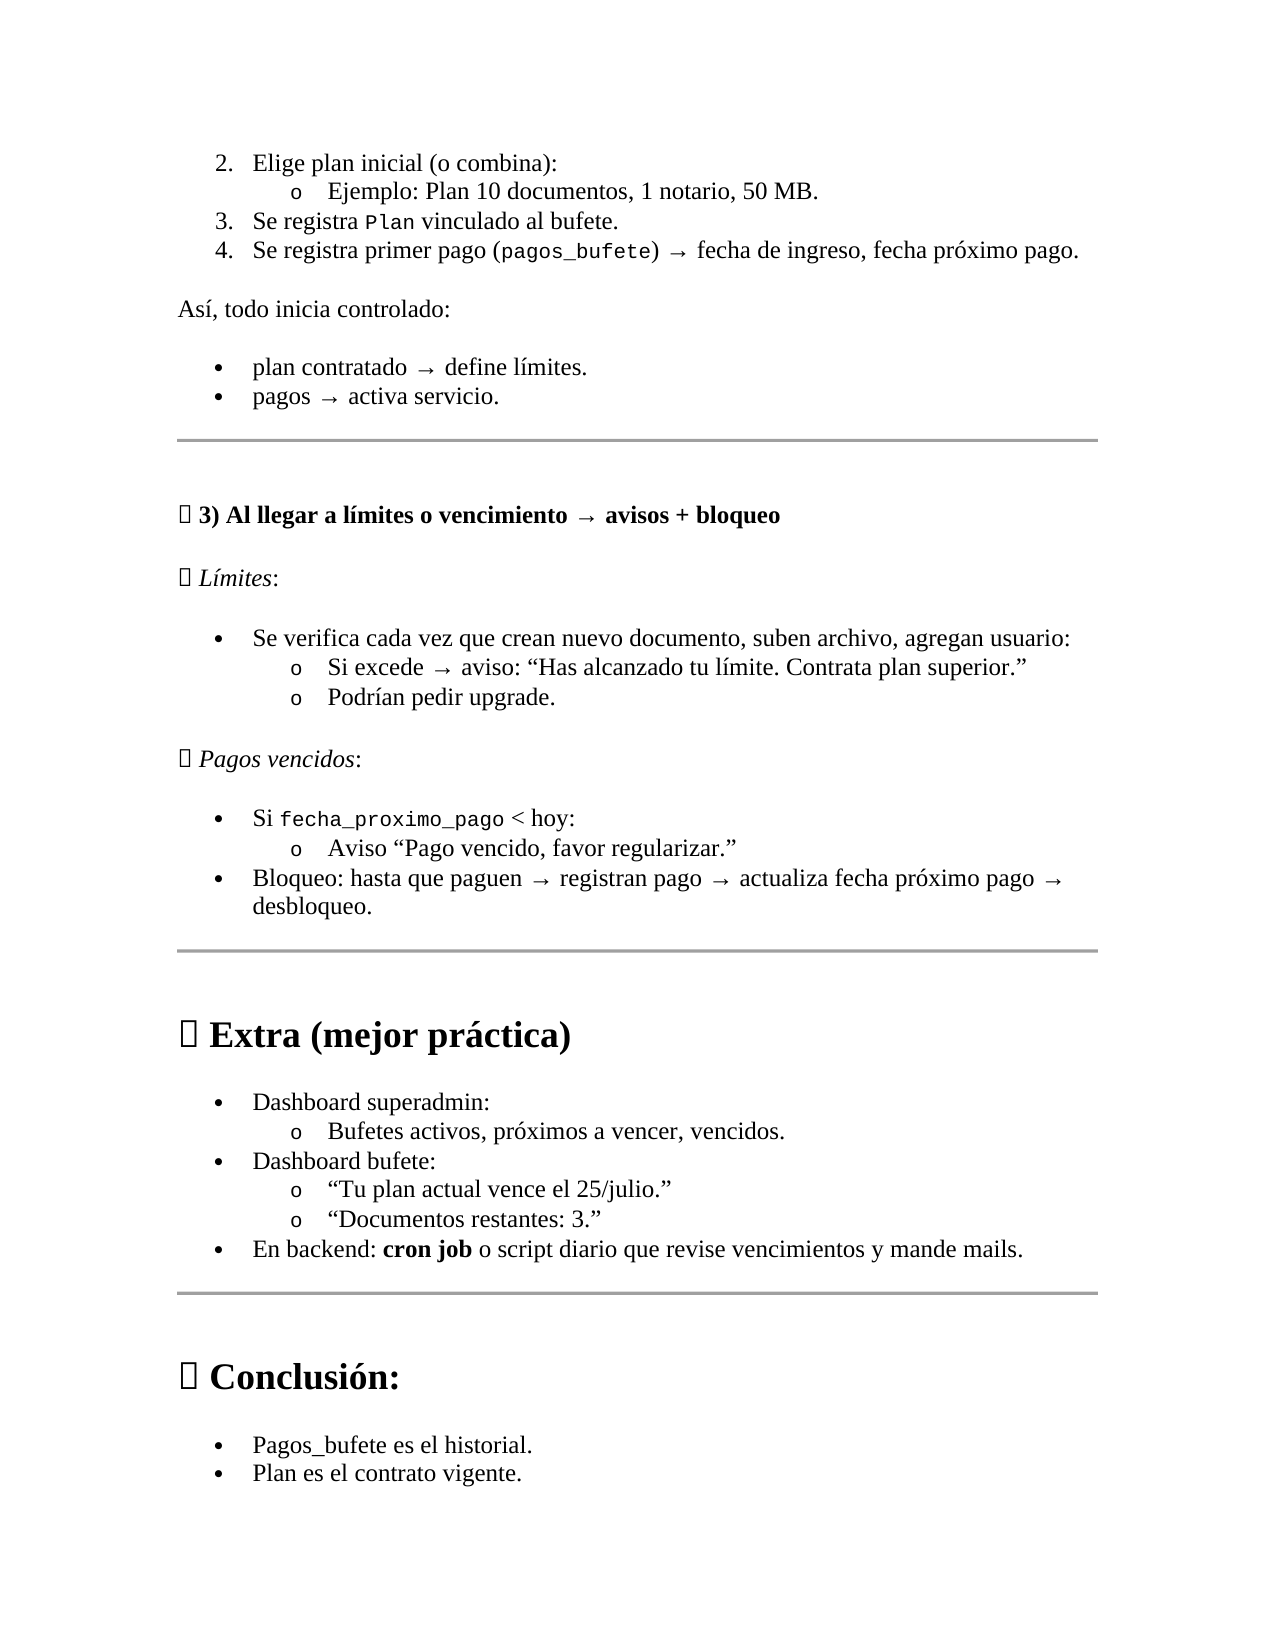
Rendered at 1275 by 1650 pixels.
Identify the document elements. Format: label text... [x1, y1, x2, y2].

text Así, todo inicia controlado: [177, 294, 1098, 323]
list plan contratado → define límites. [215, 352, 1098, 381]
list Bloqueo: hasta que paguen → registran pago → actualiza fecha próximo pago → desbloqueo. [215, 863, 1098, 920]
list En backend: cron job o script diario que revise vencimientos y mande mails. [215, 1234, 1098, 1262]
list Bufetes activos, próximos a vencer, vencidos. [290, 1116, 1098, 1146]
text ✅ Conclusión: [177, 1349, 1098, 1401]
list Se registra primer pago (pagos_bufete) → fecha de ingreso, fecha próximo pago. [215, 236, 1098, 265]
list Pagos_bufete es el historial. [215, 1430, 1098, 1458]
list “Tu plan actual vence el 25/julio.” [290, 1174, 1098, 1204]
text ✅ 3) Al llegar a límites o vencimiento → avisos + bloqueo [177, 497, 1098, 531]
list Dashboard superadmin: [215, 1087, 1098, 1116]
list Se registra Plan vinculado al bufete. [215, 206, 1098, 236]
text 📌 Extra (mejor práctica) [177, 1007, 1098, 1058]
list Si fecha_proximo_pago < hoy: [215, 803, 1098, 833]
list Dashboard bufete: [215, 1146, 1098, 1174]
text 🔔 Límites: [177, 560, 1098, 594]
list Ejemplo: Plan 10 documentos, 1 notario, 50 MB. [290, 176, 1098, 206]
text 🛑 Pagos vencidos: [177, 740, 1098, 774]
list Si excede → aviso: “Has alcanzado tu límite. Contrata plan superior.” [290, 652, 1098, 682]
list Se verifica cada vez que crean nuevo documento, suben archivo, agregan usuario: [215, 623, 1098, 652]
list Podrían pedir upgrade. [290, 682, 1098, 711]
list Aviso “Pago vencido, favor regularizar.” [290, 833, 1098, 863]
list pagos → activa servicio. [215, 381, 1098, 410]
list Plan es el contrato vigente. [215, 1458, 1098, 1487]
list “Documentos restantes: 3.” [290, 1204, 1098, 1234]
list Elige plan inicial (o combina): [215, 148, 1098, 176]
